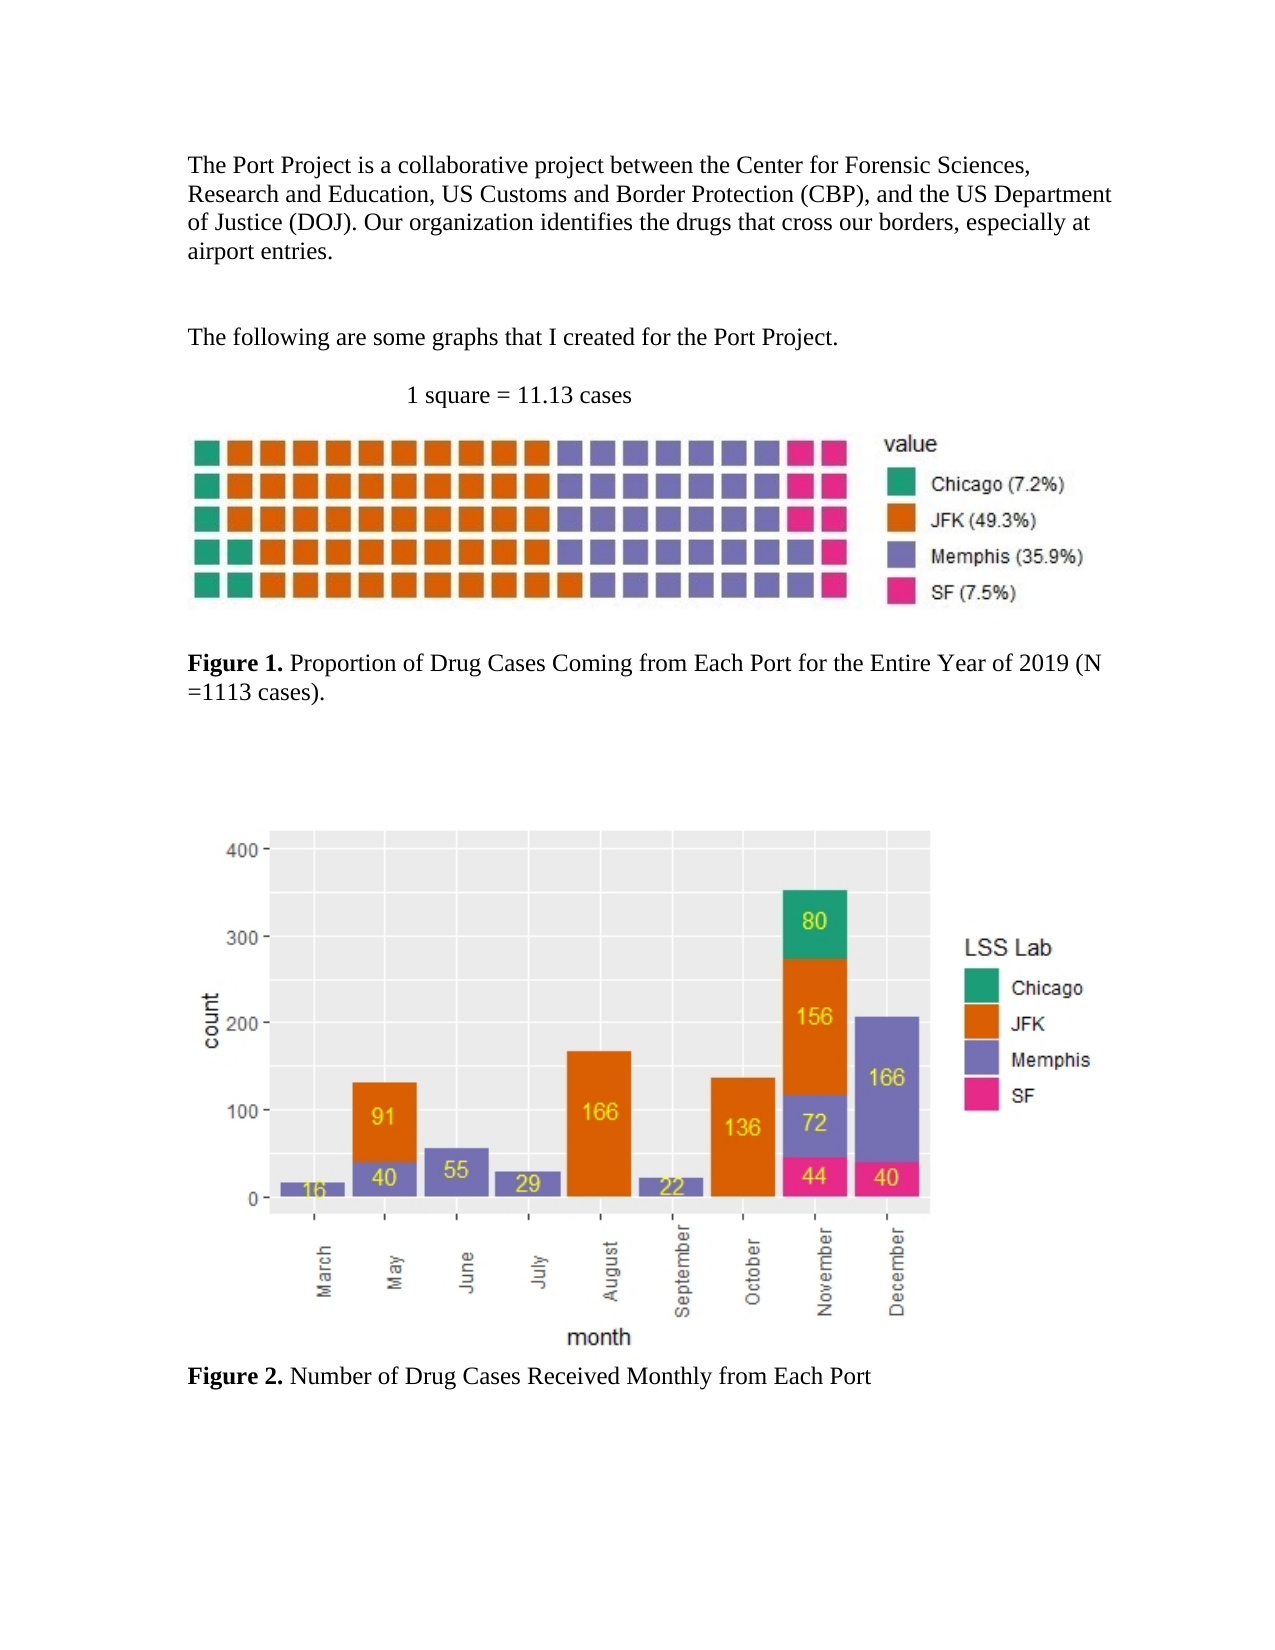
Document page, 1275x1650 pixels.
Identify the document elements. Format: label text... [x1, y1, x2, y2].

picture [187, 820, 1114, 1361]
picture [187, 408, 1094, 620]
text The Port Project is a collaborative project between the Center for Forensic Sciences, Research and Education, US Customs and Border Protection (CBP), and the US Department of Justice (DOJ). Our organization identifies the drugs that cross our borders, especially at airport entries. [187, 150, 1125, 265]
text The following are some graphs that I created for the Port Project. [187, 322, 1125, 351]
